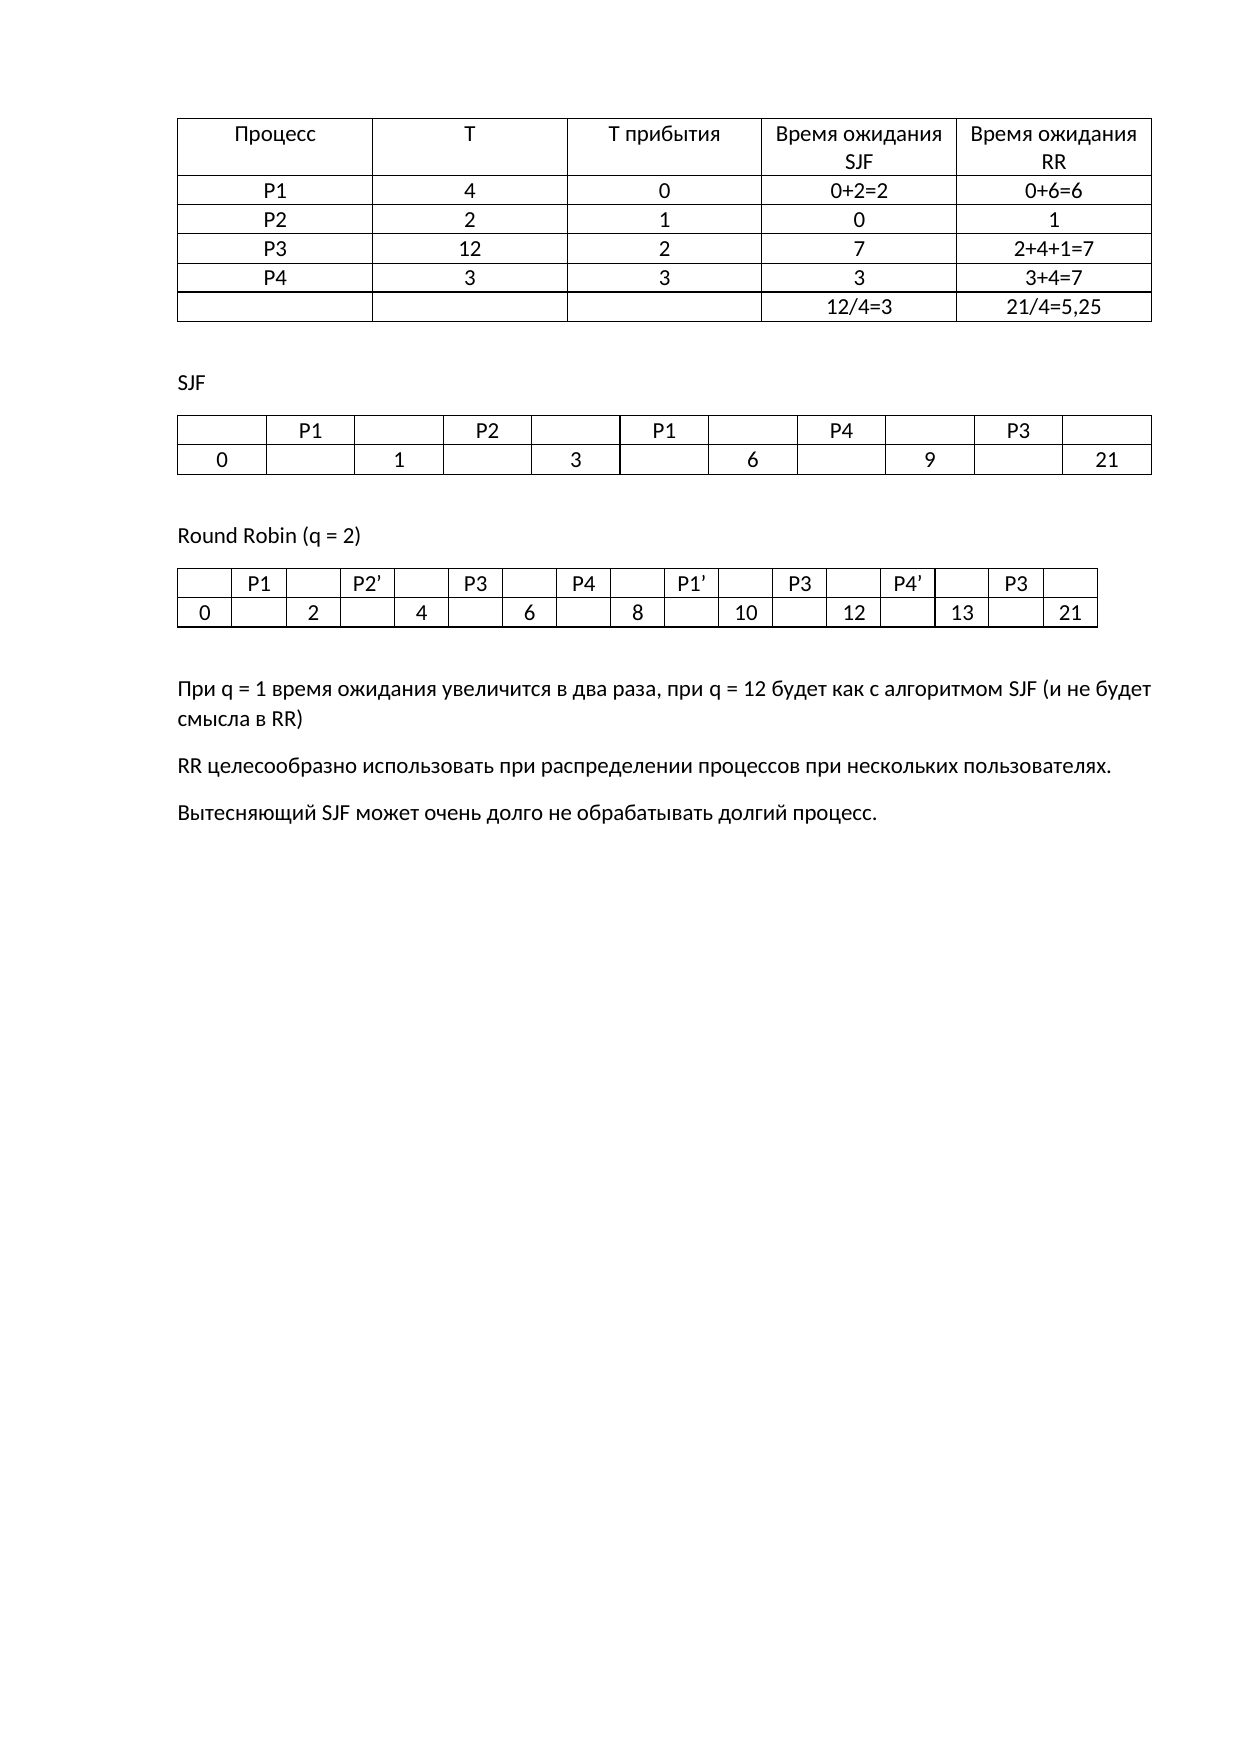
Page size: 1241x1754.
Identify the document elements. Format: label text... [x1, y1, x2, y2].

table_header [709, 416, 797, 444]
table_cell P1 [178, 176, 372, 204]
table_cell 4 [395, 598, 448, 626]
table_cell [989, 598, 1043, 626]
table_cell 7 [762, 234, 956, 262]
table_cell 9 [886, 445, 974, 473]
table_header P4 [557, 569, 610, 597]
table_header T [373, 119, 567, 175]
table_cell [621, 445, 708, 473]
text Round Robin (q = 2) [177, 521, 1152, 549]
table_header [611, 569, 664, 597]
table_header P2’ [341, 569, 394, 597]
table_cell 3+4=7 [957, 264, 1151, 291]
table_header P1 [232, 569, 286, 597]
table_header P3 [989, 569, 1043, 597]
table_cell 0 [762, 205, 956, 233]
table_cell 4 [373, 176, 567, 204]
table_cell 3 [373, 264, 567, 291]
table_header [886, 416, 974, 444]
table_cell 2 [373, 205, 567, 233]
table_cell [975, 445, 1062, 473]
table_cell [373, 293, 567, 321]
table_cell 0+6=6 [957, 176, 1151, 204]
table_header [395, 569, 448, 597]
table_cell [449, 598, 502, 626]
table_cell 0+2=2 [762, 176, 956, 204]
table_header P4 [798, 416, 885, 444]
table_header P3 [449, 569, 502, 597]
table_header P3 [975, 416, 1062, 444]
table_cell [568, 293, 761, 321]
table_cell 12 [373, 234, 567, 262]
table_header Время ожидания RR [957, 119, 1151, 175]
table_cell 0 [178, 445, 266, 473]
table_cell 6 [503, 598, 556, 626]
table_header Процесс [178, 119, 372, 175]
table_cell 8 [611, 598, 664, 626]
table_cell 21 [1044, 598, 1097, 626]
table_header [719, 569, 772, 597]
table_cell 3 [532, 445, 619, 473]
table_cell 13 [936, 598, 988, 626]
text Вытесняющий SJF может очень долго не обрабатывать долгий процесс. [177, 798, 1152, 826]
table_header [1063, 416, 1151, 444]
text При q = 1 время ожидания увеличится в два раза, при q = 12 будет как с алгоритмом SJF (и не будет смысла в RR) [177, 674, 1152, 732]
table_cell P3 [178, 234, 372, 262]
table_cell [798, 445, 885, 473]
table_cell [232, 598, 286, 626]
table_cell 1 [957, 205, 1151, 233]
table_header [355, 416, 443, 444]
table_cell [444, 445, 531, 473]
table_cell 3 [762, 264, 956, 291]
table_cell 2 [287, 598, 340, 626]
table_cell 1 [355, 445, 443, 473]
table_header [827, 569, 880, 597]
table_cell P4 [178, 264, 372, 291]
table_cell [178, 293, 372, 321]
table_header Время ожидания SJF [762, 119, 956, 175]
table_cell 2+4+1=7 [957, 234, 1151, 262]
table_cell 1 [568, 205, 761, 233]
table_header [178, 569, 231, 597]
table_header [287, 569, 340, 597]
table_cell 12 [827, 598, 880, 626]
table_cell 3 [568, 264, 761, 291]
table_cell [557, 598, 610, 626]
table_header [1044, 569, 1097, 597]
table_cell P2 [178, 205, 372, 233]
table_cell [267, 445, 354, 473]
table_header [503, 569, 556, 597]
table_header P2 [444, 416, 531, 444]
table_header P1 [267, 416, 354, 444]
table_header [532, 416, 619, 444]
table_cell 0 [568, 176, 761, 204]
table_cell [341, 598, 394, 626]
text SJF [177, 368, 1152, 396]
table_header P3 [773, 569, 826, 597]
table_cell 21 [1063, 445, 1151, 473]
table_cell 6 [709, 445, 797, 473]
table_header P4’ [881, 569, 934, 597]
table_header T прибытия [568, 119, 761, 175]
table_header P1’ [665, 569, 718, 597]
table_header P1 [621, 416, 708, 444]
table_cell 10 [719, 598, 772, 626]
text RR целесообразно использовать при распределении процессов при нескольких пользователях. [177, 751, 1152, 779]
table_header [936, 569, 988, 597]
table_header [178, 416, 266, 444]
table_cell 2 [568, 234, 761, 262]
table_cell 0 [178, 598, 231, 626]
table_cell 12/4=3 [762, 293, 956, 321]
table_cell [773, 598, 826, 626]
table_cell [665, 598, 718, 626]
table_cell 21/4=5,25 [957, 293, 1151, 321]
table_cell [881, 598, 934, 626]
